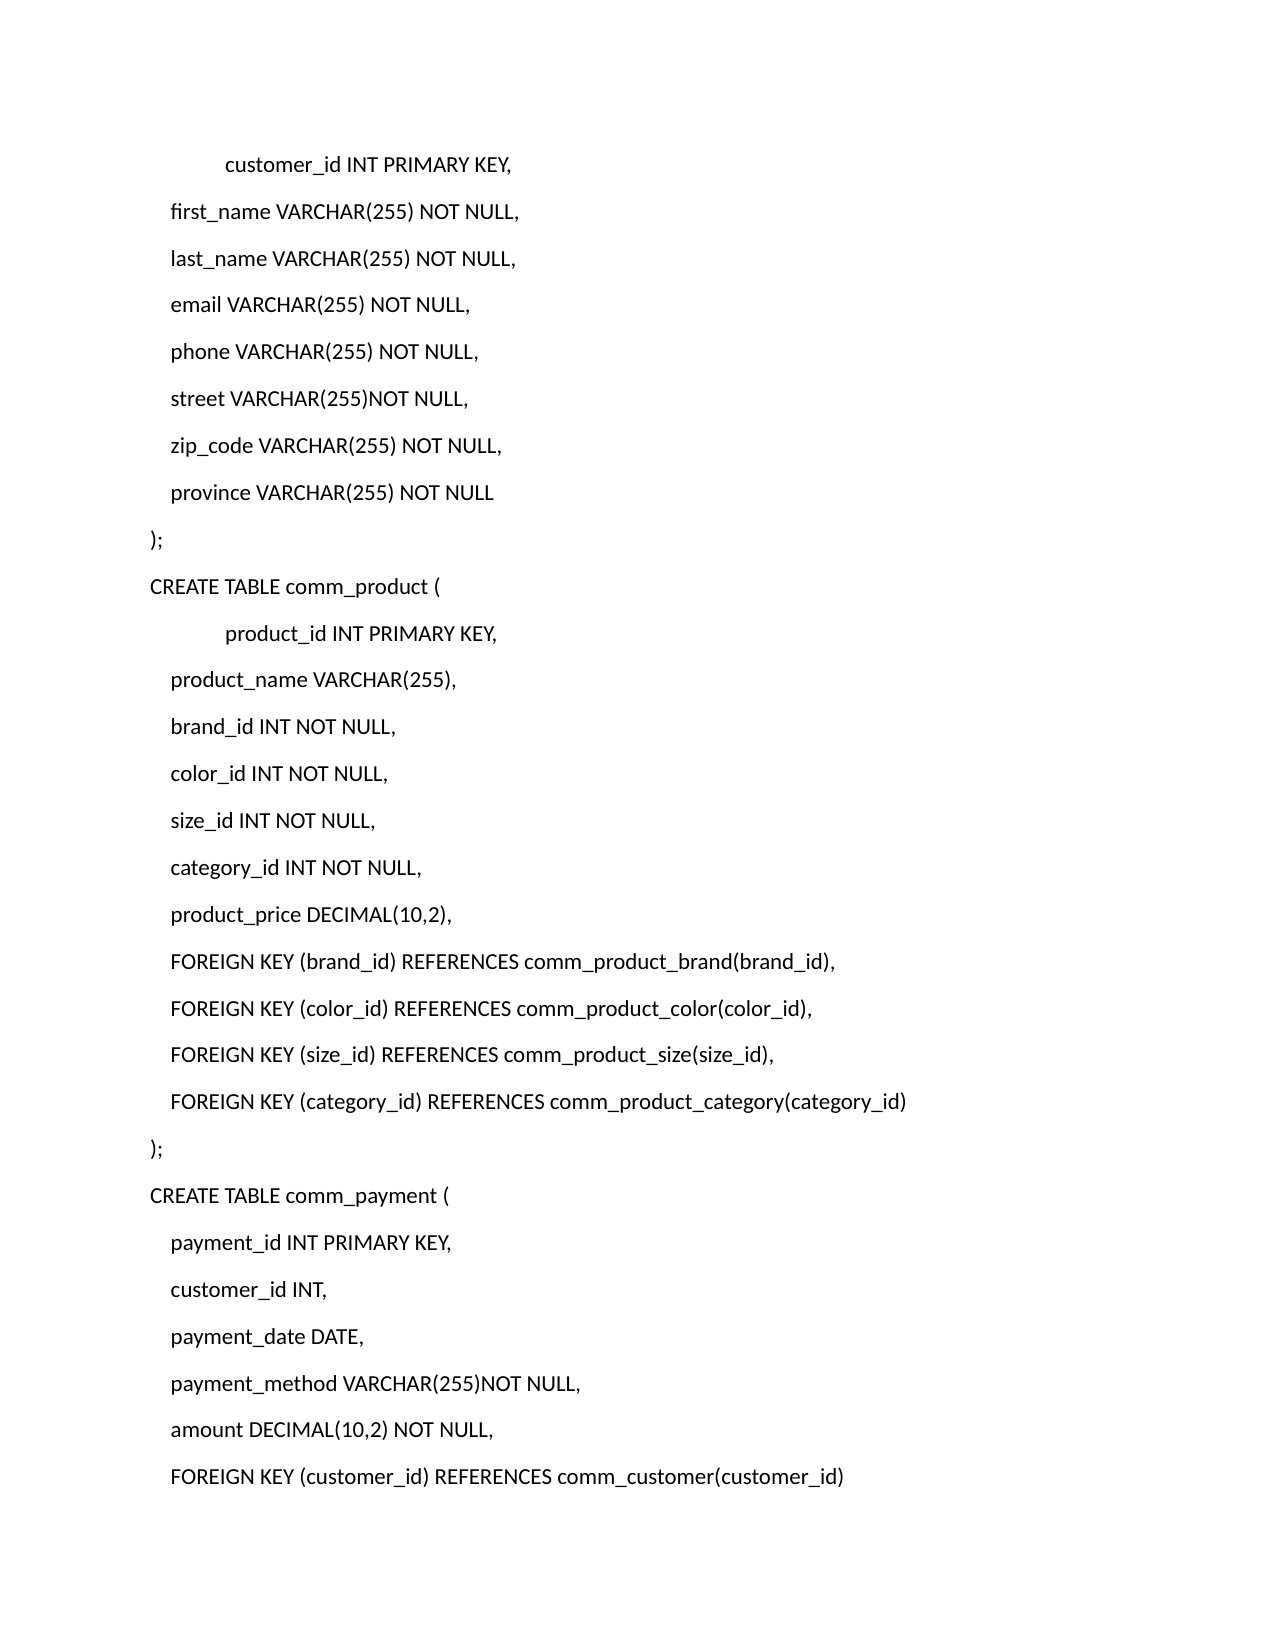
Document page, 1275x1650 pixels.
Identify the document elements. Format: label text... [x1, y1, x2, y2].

text FOREIGN KEY (color_id) REFERENCES comm_product_color(color_id), [150, 994, 1125, 1022]
text brand_id INT NOT NULL, [150, 712, 1125, 741]
text last_name VARCHAR(255) NOT NULL, [150, 244, 1125, 272]
text FOREIGN KEY (category_id) REFERENCES comm_product_category(category_id) [150, 1087, 1125, 1116]
text amount DECIMAL(10,2) NOT NULL, [150, 1416, 1125, 1444]
text product_price DECIMAL(10,2), [150, 900, 1125, 928]
text customer_id INT PRIMARY KEY, [150, 150, 1125, 178]
text color_id INT NOT NULL, [150, 759, 1125, 787]
text first_name VARCHAR(255) NOT NULL, [150, 197, 1125, 225]
text product_name VARCHAR(255), [150, 666, 1125, 694]
text FOREIGN KEY (size_id) REFERENCES comm_product_size(size_id), [150, 1041, 1125, 1069]
text province VARCHAR(255) NOT NULL [150, 478, 1125, 506]
text street VARCHAR(255)NOT NULL, [150, 384, 1125, 412]
text phone VARCHAR(255) NOT NULL, [150, 337, 1125, 366]
text ); [150, 1134, 1125, 1162]
text payment_id INT PRIMARY KEY, [150, 1228, 1125, 1256]
text ); [150, 525, 1125, 553]
text size_id INT NOT NULL, [150, 806, 1125, 834]
text payment_method VARCHAR(255)NOT NULL, [150, 1369, 1125, 1397]
text FOREIGN KEY (customer_id) REFERENCES comm_customer(customer_id) [150, 1462, 1125, 1491]
text category_id INT NOT NULL, [150, 853, 1125, 881]
text zip_code VARCHAR(255) NOT NULL, [150, 431, 1125, 459]
text customer_id INT, [150, 1275, 1125, 1303]
text payment_date DATE, [150, 1322, 1125, 1350]
text email VARCHAR(255) NOT NULL, [150, 291, 1125, 319]
text CREATE TABLE comm_payment ( [150, 1181, 1125, 1209]
text FOREIGN KEY (brand_id) REFERENCES comm_product_brand(brand_id), [150, 947, 1125, 975]
text product_id INT PRIMARY KEY, [150, 619, 1125, 647]
text CREATE TABLE comm_product ( [150, 572, 1125, 600]
